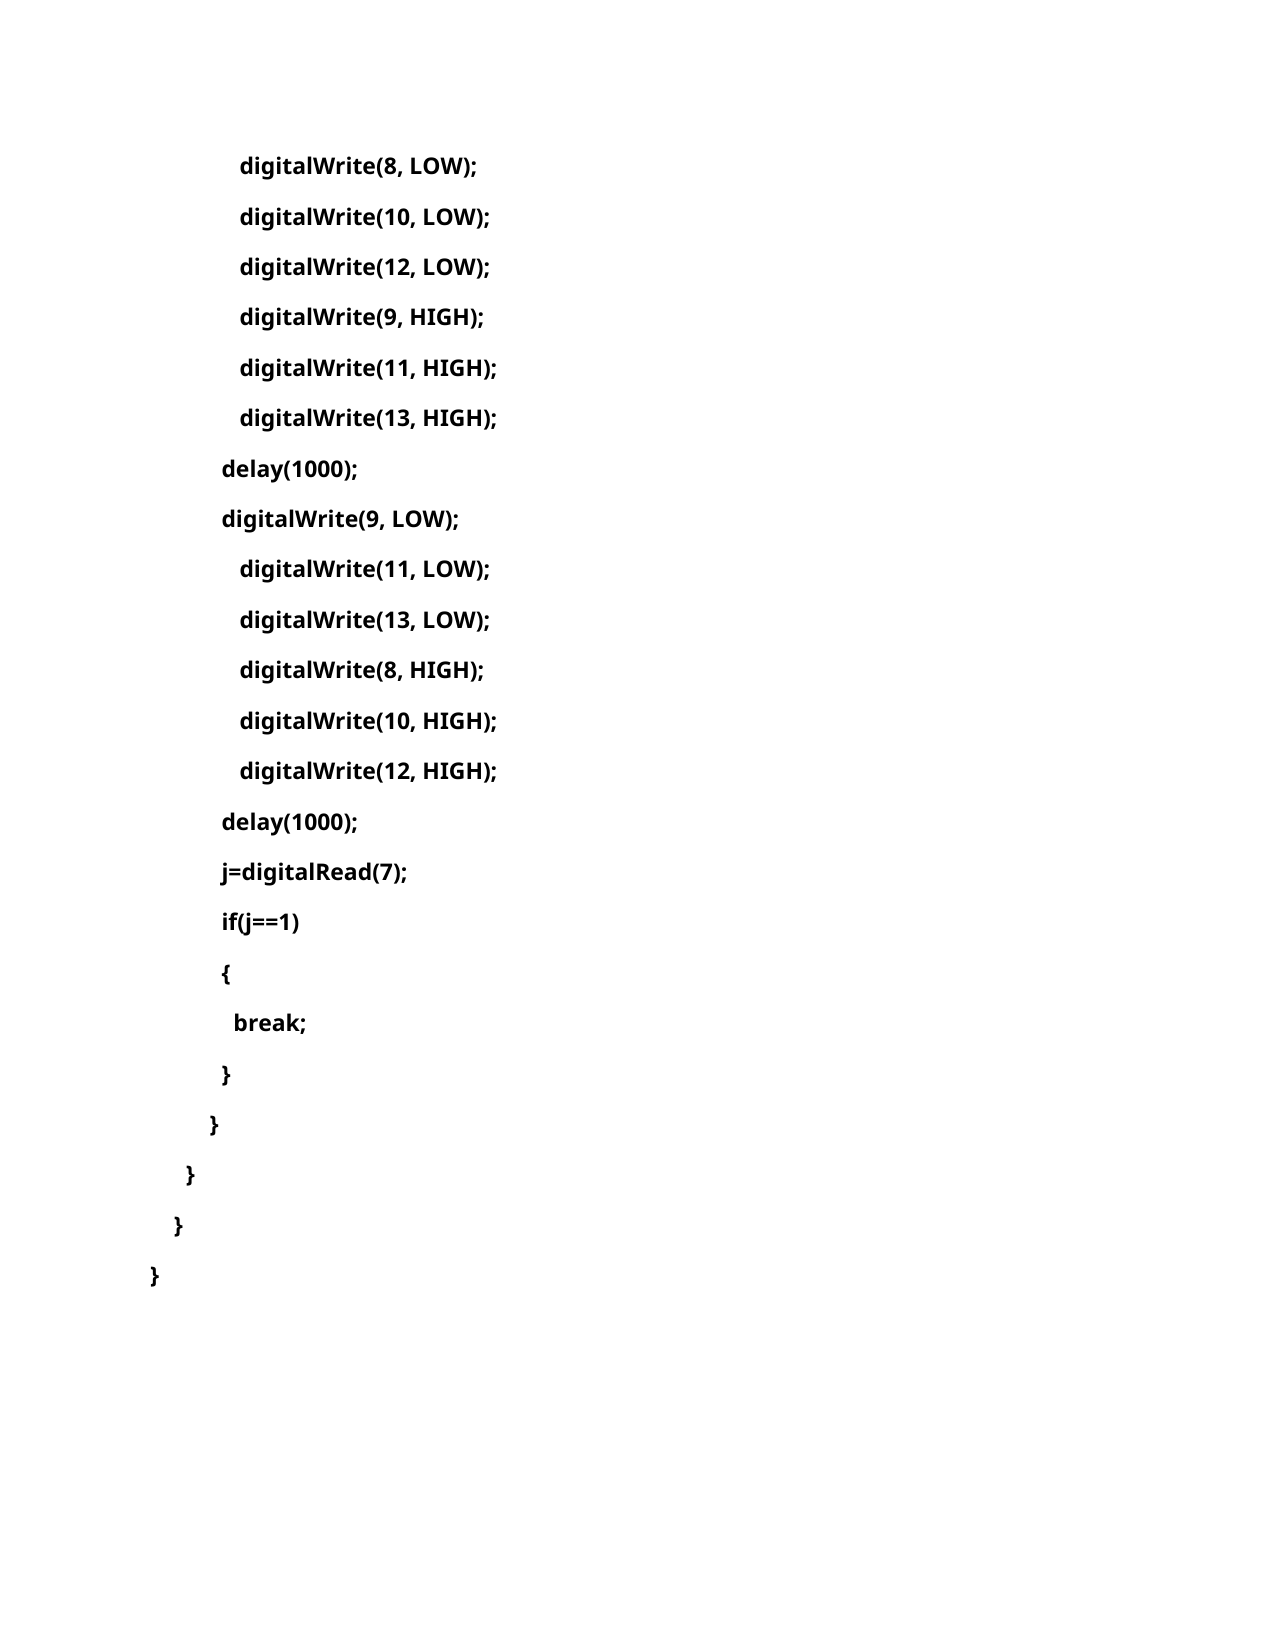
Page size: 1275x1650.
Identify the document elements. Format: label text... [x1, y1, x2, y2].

text digitalWrite(8, LOW); [150, 150, 1125, 181]
text digitalWrite(13, HIGH); [150, 402, 1125, 433]
text digitalWrite(12, HIGH); [150, 755, 1125, 786]
text } [150, 1158, 1125, 1189]
text digitalWrite(10, LOW); [150, 200, 1125, 232]
text if(j==1) [150, 906, 1125, 937]
text digitalWrite(9, HIGH); [150, 301, 1125, 332]
text break; [150, 1007, 1125, 1038]
text delay(1000); [150, 805, 1125, 837]
text } [150, 1108, 1125, 1139]
text digitalWrite(9, LOW); [150, 503, 1125, 534]
text } [150, 1057, 1125, 1089]
text digitalWrite(8, HIGH); [150, 654, 1125, 685]
text digitalWrite(11, LOW); [150, 553, 1125, 584]
text { [150, 957, 1125, 988]
text digitalWrite(11, HIGH); [150, 352, 1125, 383]
text digitalWrite(13, LOW); [150, 604, 1125, 635]
text } [150, 1209, 1125, 1240]
text j=digitalRead(7); [150, 856, 1125, 887]
text digitalWrite(10, HIGH); [150, 704, 1125, 736]
text } [150, 1259, 1125, 1290]
text delay(1000); [150, 452, 1125, 484]
text digitalWrite(12, LOW); [150, 251, 1125, 282]
